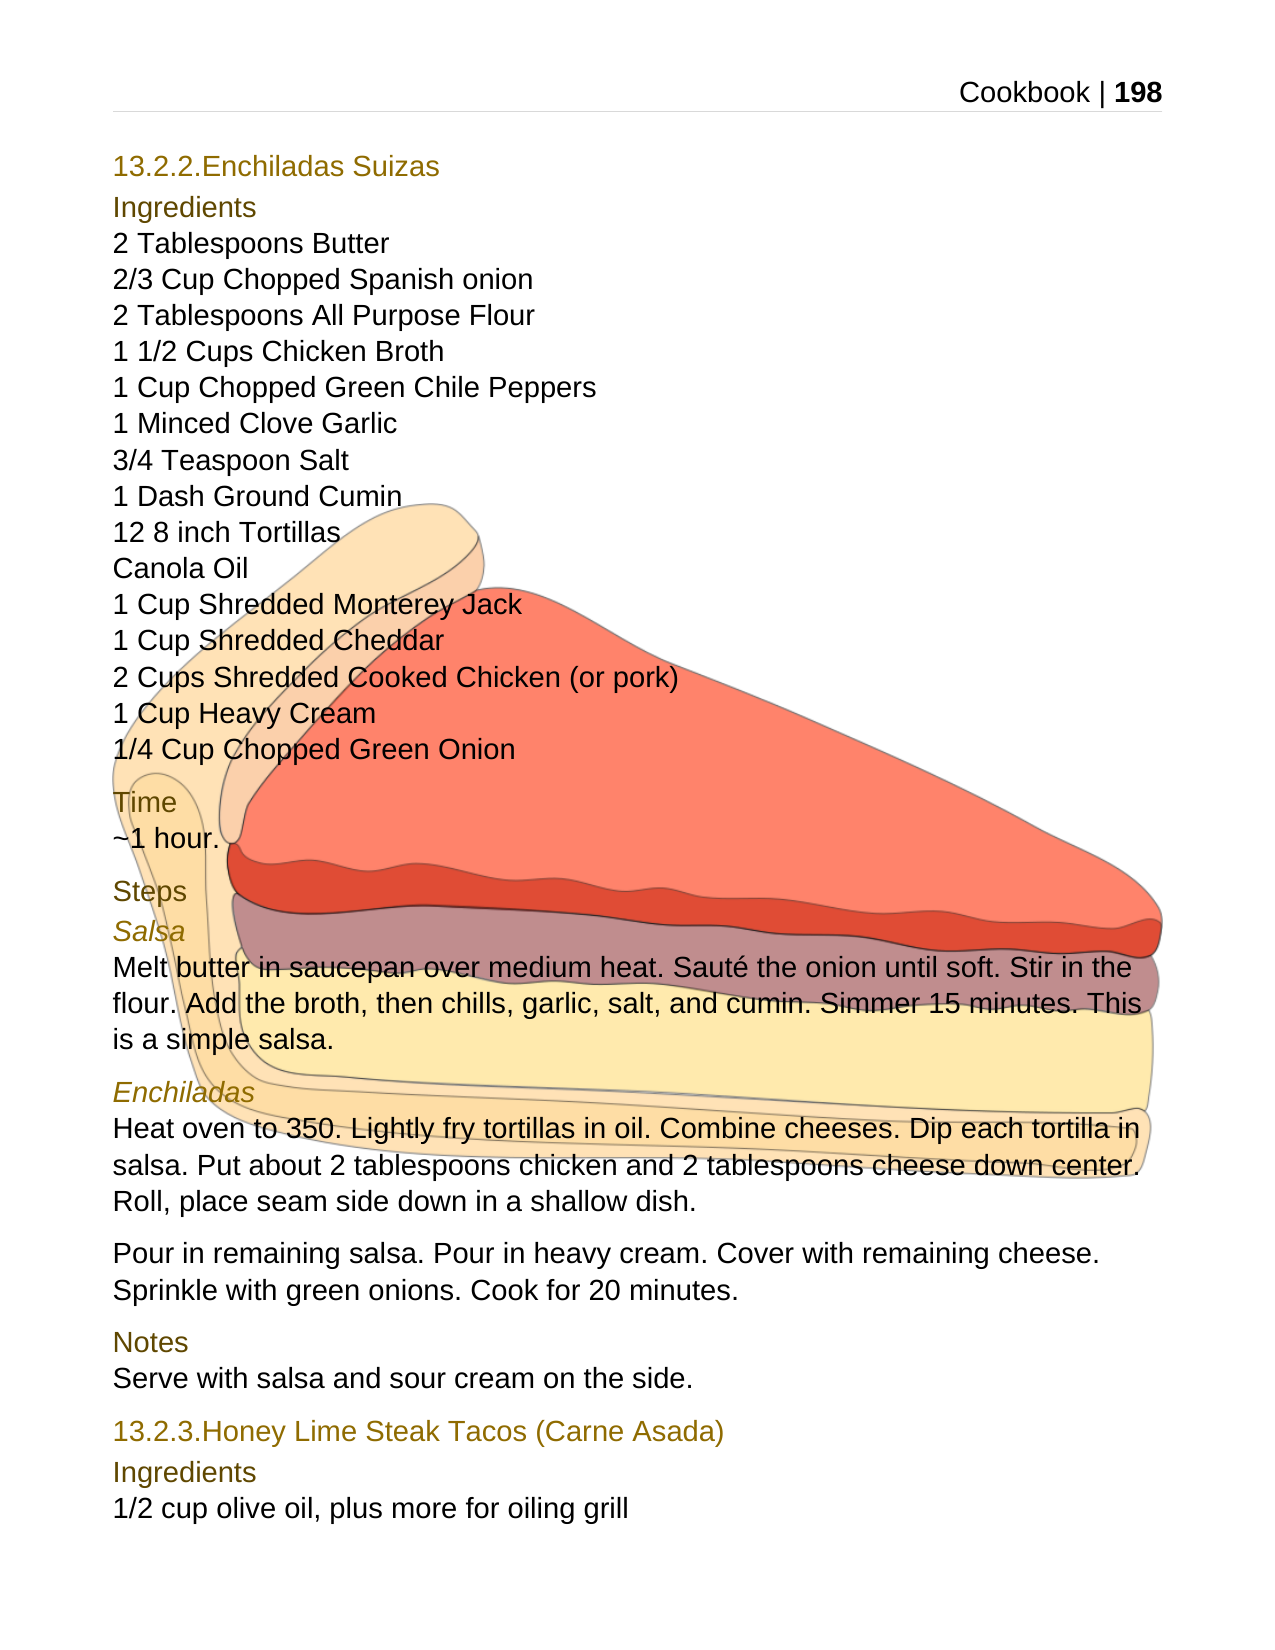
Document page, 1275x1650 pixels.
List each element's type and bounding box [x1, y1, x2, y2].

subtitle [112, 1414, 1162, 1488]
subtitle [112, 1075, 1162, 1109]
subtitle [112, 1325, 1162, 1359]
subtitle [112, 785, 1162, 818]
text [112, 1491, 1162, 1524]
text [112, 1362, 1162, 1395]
picture [112, 503, 1163, 1179]
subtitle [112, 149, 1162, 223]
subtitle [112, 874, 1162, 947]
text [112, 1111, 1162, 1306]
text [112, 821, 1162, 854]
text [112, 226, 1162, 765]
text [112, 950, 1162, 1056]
